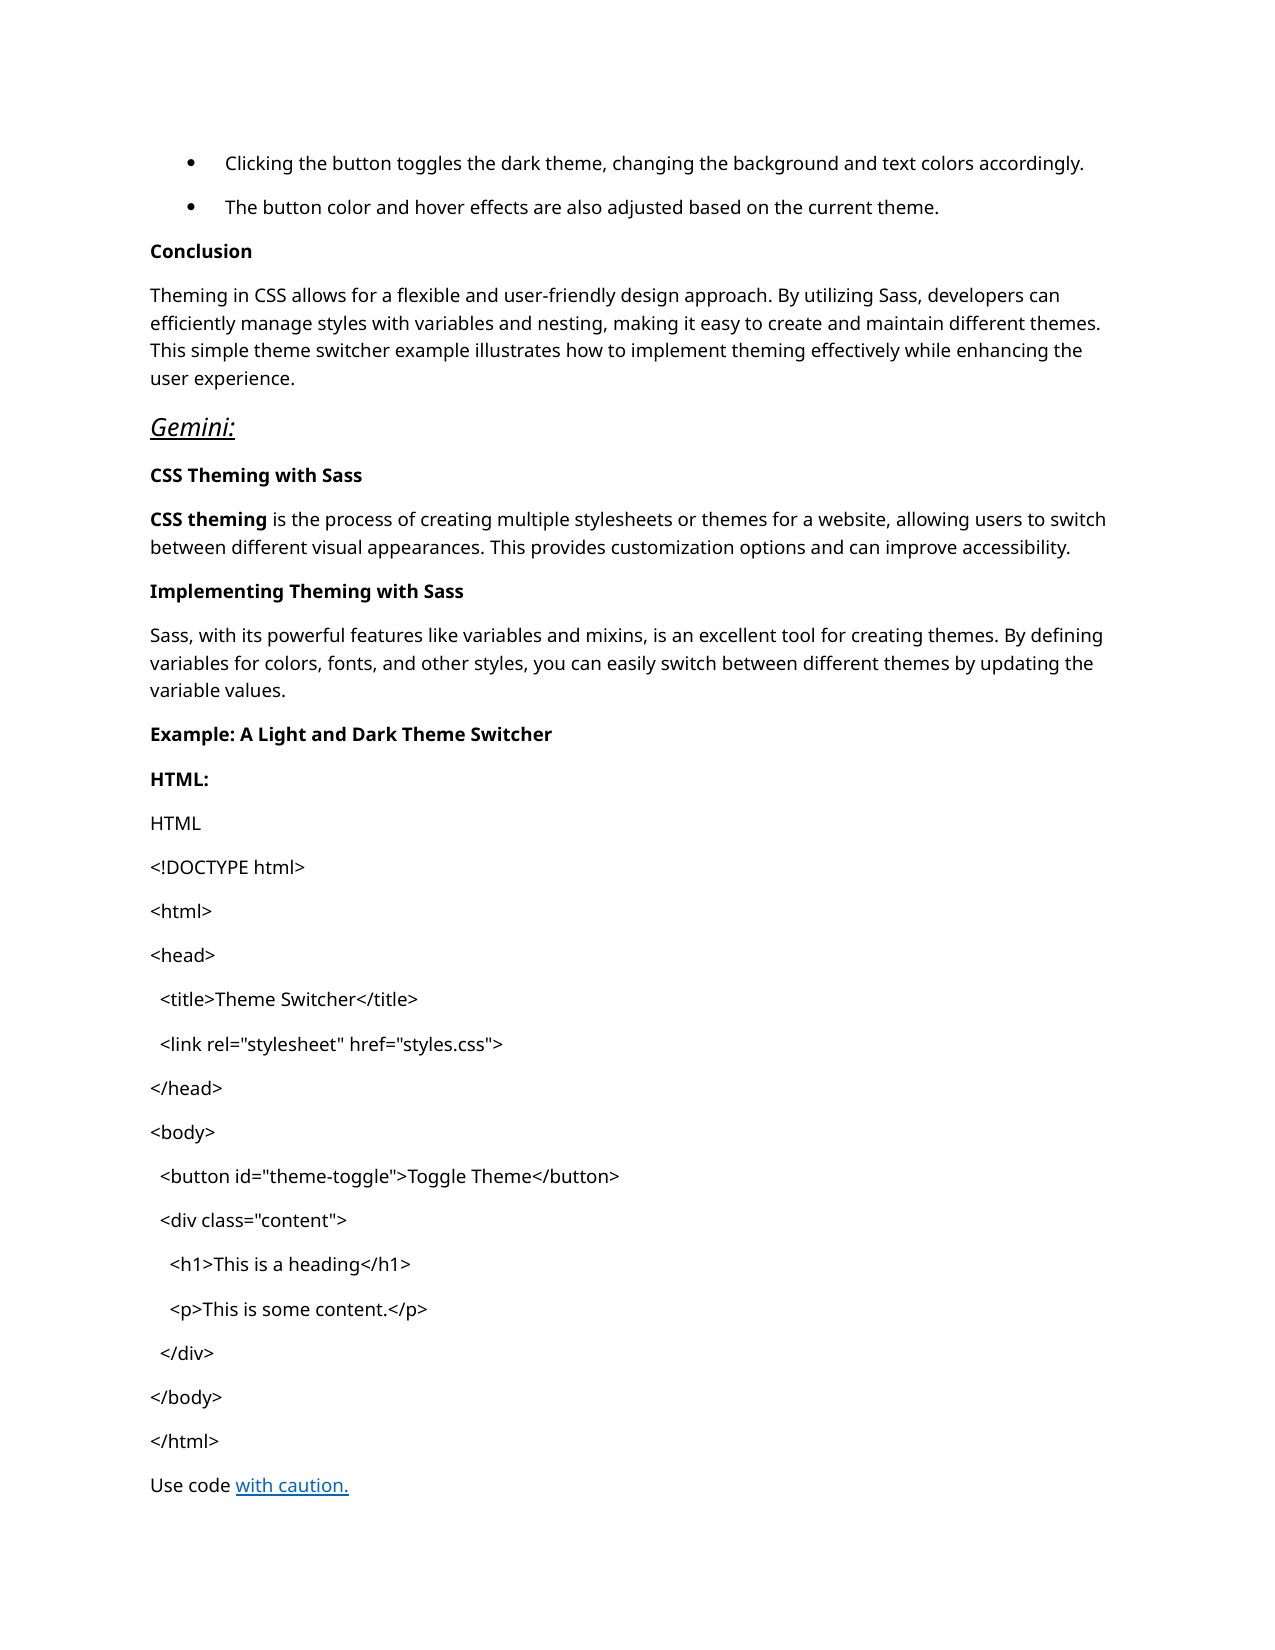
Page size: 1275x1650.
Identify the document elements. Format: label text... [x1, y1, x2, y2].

text <title>Theme Switcher</title> [150, 987, 1125, 1012]
text CSS Theming with Sass [150, 463, 1125, 488]
text HTML [150, 810, 1125, 836]
text <button id="theme-toggle">Toggle Theme</button> [150, 1163, 1125, 1189]
text Implementing Theming with Sass [150, 578, 1125, 604]
text <div class="content"> [150, 1208, 1125, 1233]
text Use code with caution. [150, 1473, 1125, 1498]
text Conclusion [150, 238, 1125, 264]
text <html> [150, 898, 1125, 924]
text Gemini: [150, 409, 1125, 443]
text Example: A Light and Dark Theme Switcher [150, 722, 1125, 747]
text <head> [150, 943, 1125, 968]
list Clicking the button toggles the dark theme, changing the background and text colors accordingly. [187, 150, 1125, 176]
text CSS theming is the process of creating multiple stylesheets or themes for a website, allowing users to switch between different visual appearances. This provides customization options and can improve accessibility. [150, 507, 1125, 560]
text HTML: [150, 766, 1125, 791]
text Theming in CSS allows for a flexible and user-friendly design approach. By utilizing Sass, developers can efficiently manage styles with variables and nesting, making it easy to create and maintain different themes. This simple theme switcher example illustrates how to implement theming effectively while enhancing the user experience. [150, 282, 1125, 391]
list The button color and hover effects are also adjusted based on the current theme. [187, 194, 1125, 220]
text <body> [150, 1119, 1125, 1145]
text </div> [150, 1340, 1125, 1366]
text </body> [150, 1384, 1125, 1410]
text <h1>This is a heading</h1> [150, 1252, 1125, 1277]
text <!DOCTYPE html> [150, 854, 1125, 880]
text <link rel="stylesheet" href="styles.css"> [150, 1031, 1125, 1056]
text </head> [150, 1075, 1125, 1101]
text <p>This is some content.</p> [150, 1296, 1125, 1321]
text Sass, with its powerful features like variables and mixins, is an excellent tool for creating themes. By defining variables for colors, fonts, and other styles, you can easily switch between different themes by updating the variable values. [150, 623, 1125, 703]
text </html> [150, 1428, 1125, 1454]
